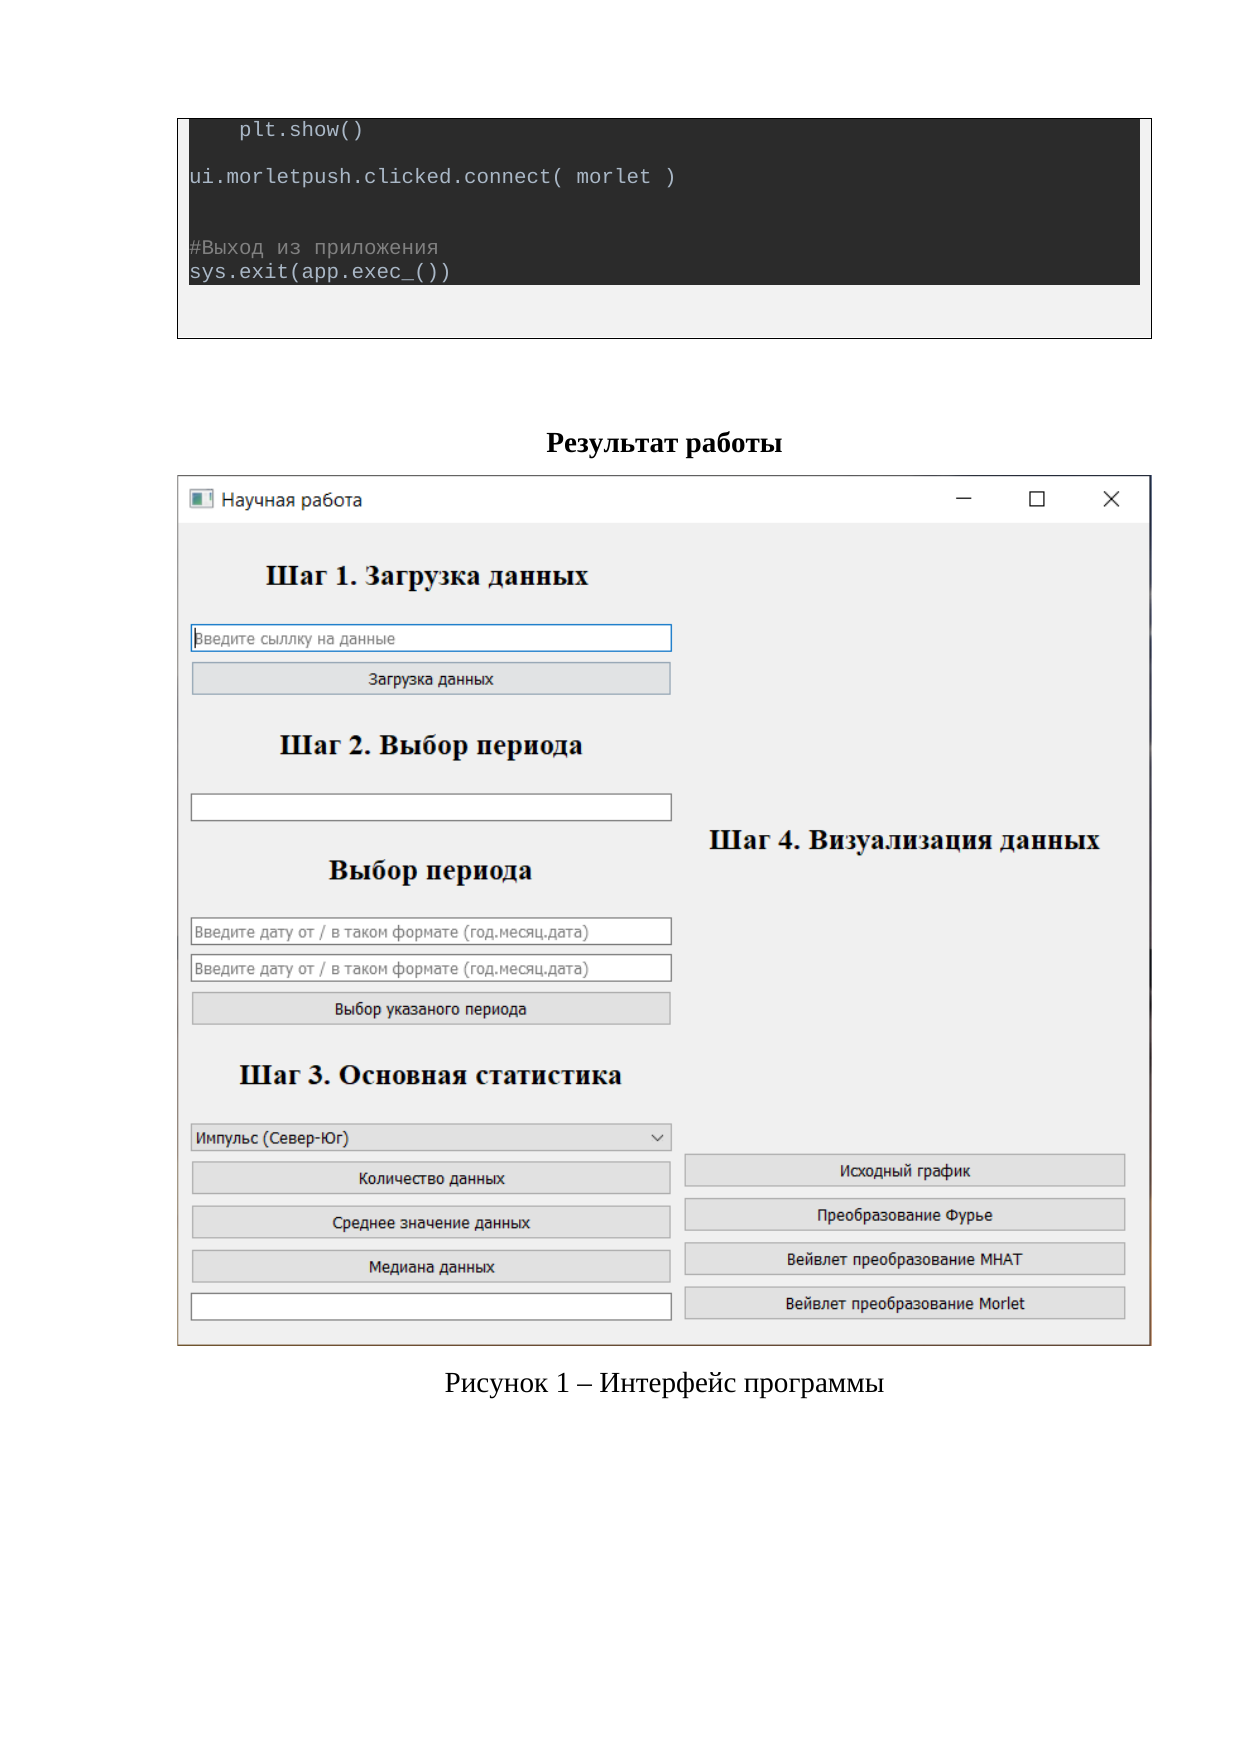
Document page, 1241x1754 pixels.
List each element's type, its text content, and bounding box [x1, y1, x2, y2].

text Рисунок 1 – Интерфейс программы [177, 1365, 1152, 1398]
subtitle Результат работы [177, 425, 1152, 458]
picture [177, 475, 1152, 1346]
